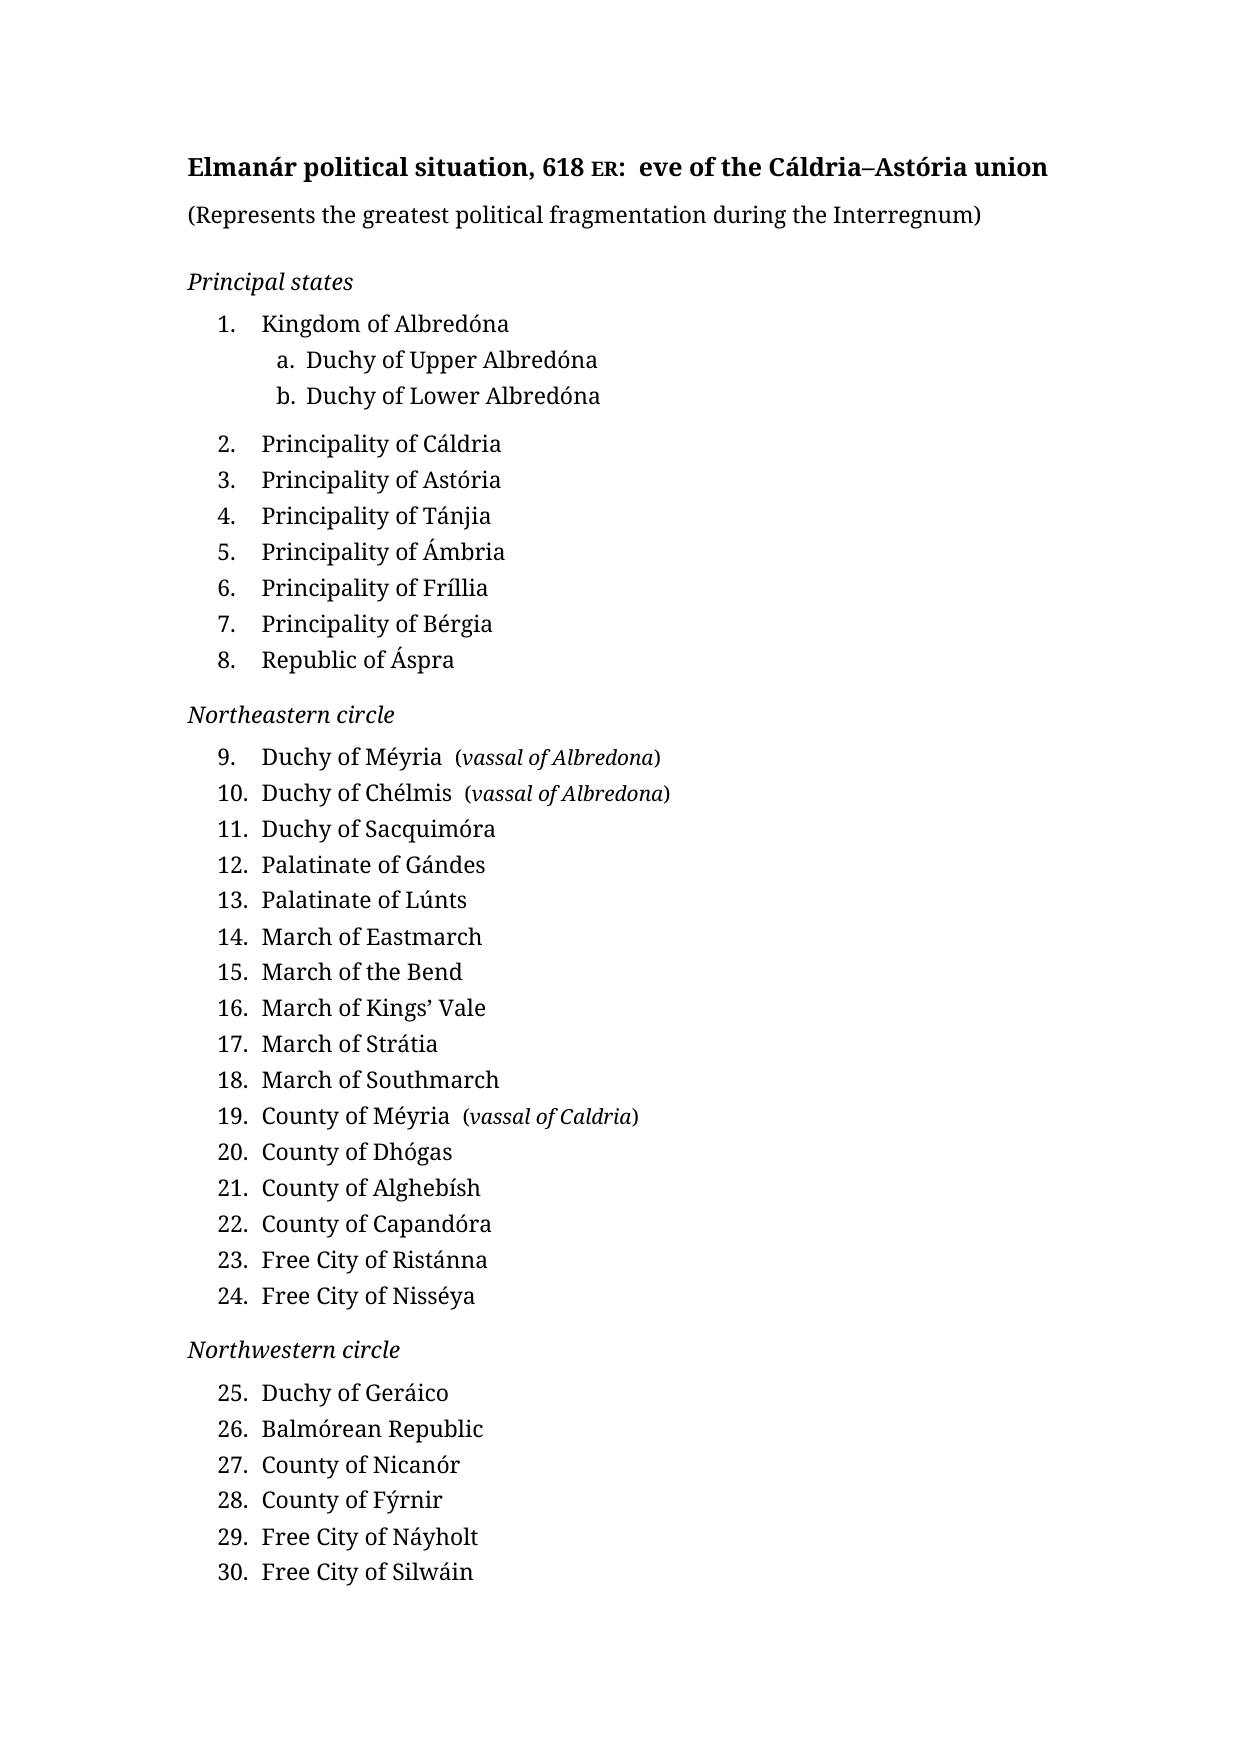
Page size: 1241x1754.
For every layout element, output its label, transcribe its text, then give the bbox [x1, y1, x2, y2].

list March of Eastmarch [217, 920, 1053, 952]
list Republic of Áspra [217, 644, 1053, 675]
text Northwestern circle [187, 1334, 1053, 1366]
list County of Alghebísh [217, 1172, 1053, 1203]
list Principality of Astória [217, 464, 1053, 495]
text Principal states [187, 266, 1053, 297]
list County of Méyria (vassal of Caldria) [217, 1100, 1053, 1131]
list Principality of Bérgia [217, 608, 1053, 639]
list Duchy of Upper Albredóna [276, 344, 1053, 375]
list County of Fýrnir [217, 1484, 1053, 1516]
list March of Strátia [217, 1028, 1053, 1059]
list Free City of Nisséya [217, 1280, 1053, 1311]
list March of the Bend [217, 956, 1053, 988]
list Duchy of Sacquimóra [217, 813, 1053, 844]
list Duchy of Geráico [217, 1377, 1053, 1408]
list Principality of Cáldria [217, 428, 1053, 459]
list Balmórean Republic [217, 1413, 1053, 1444]
list Free City of Náyholt [217, 1520, 1053, 1552]
list Principality of Ámbria [217, 536, 1053, 567]
list County of Capandóra [217, 1208, 1053, 1239]
list Kingdom of Albredóna [217, 308, 1053, 339]
list Duchy of Lower Albredóna [276, 380, 1053, 411]
text Northeastern circle [187, 698, 1053, 730]
text Elmanár political situation, 618 er: eve of the Cáldria–Astória union [187, 150, 1053, 184]
list March of Southmarch [217, 1064, 1053, 1095]
list Free City of Silwáin [217, 1556, 1053, 1588]
list March of Kings’ Vale [217, 992, 1053, 1023]
list Free City of Ristánna [217, 1244, 1053, 1275]
list County of Nicanór [217, 1448, 1053, 1480]
list Palatinate of Lúnts [217, 884, 1053, 916]
list Palatinate of Gándes [217, 848, 1053, 880]
list Duchy of Chélmis (vassal of Albredona) [217, 777, 1053, 808]
list Principality of Fríllia [217, 572, 1053, 603]
text (Represents the greatest political fragmentation during the Interregnum) [187, 198, 1053, 230]
list Duchy of Méyria (vassal of Albredona) [217, 741, 1053, 772]
list County of Dhógas [217, 1136, 1053, 1167]
list Principality of Tánjia [217, 500, 1053, 531]
